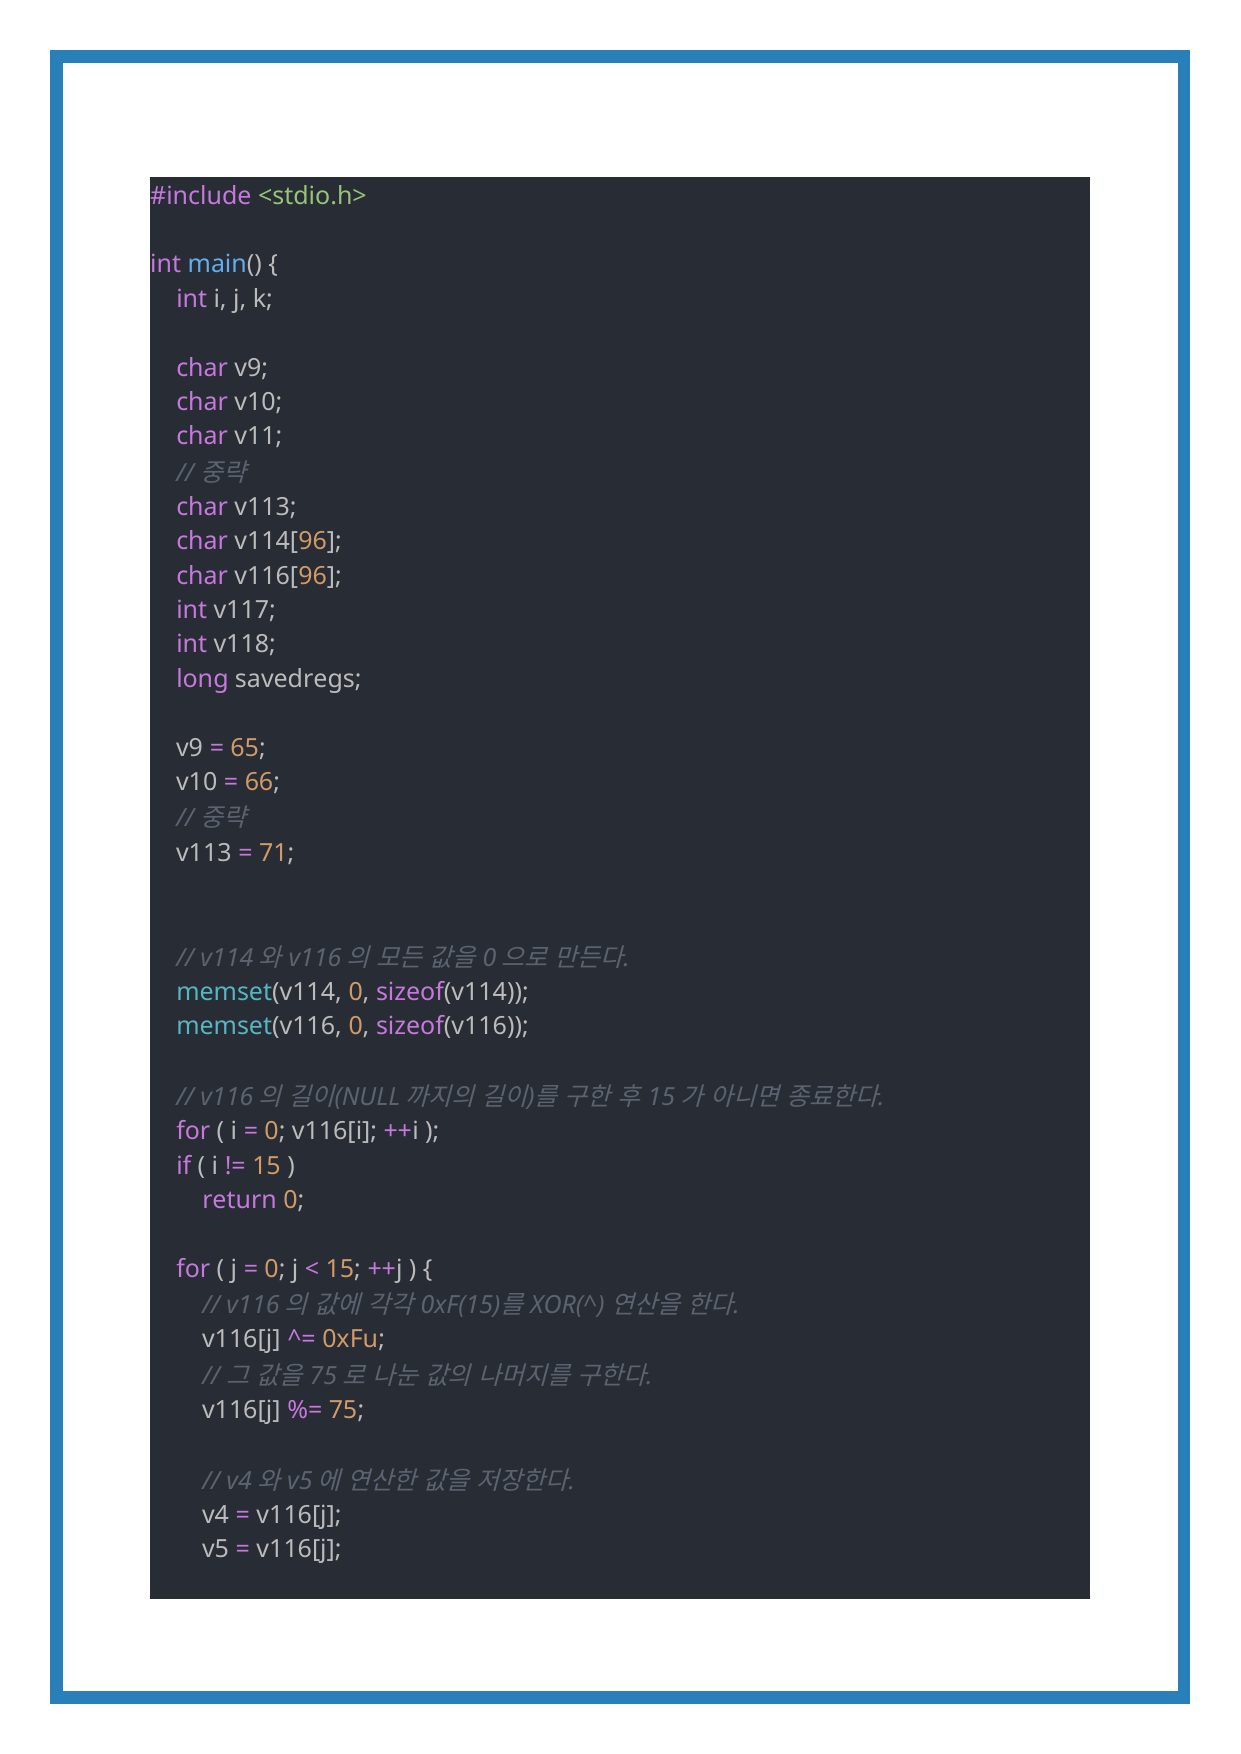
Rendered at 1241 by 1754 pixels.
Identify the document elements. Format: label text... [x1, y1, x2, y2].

text // v4와 v5에 연산한 값을 저장한다. [150, 1460, 1090, 1496]
text char v116[96]; [150, 557, 1090, 591]
text int main() { [150, 246, 1090, 280]
text char v114[96]; [150, 523, 1090, 557]
text v5 = v116[j]; [150, 1531, 1090, 1565]
text char v10; [150, 383, 1090, 418]
text // 중략 [150, 798, 1090, 834]
text // v114와 v116의 모든 값을 0으로 만든다. [150, 937, 1090, 973]
text // v116의 길이(NULL까지의 길이)를 구한 후 15가 아니면 종료한다. [150, 1076, 1090, 1113]
text // 중략 [150, 452, 1090, 488]
text // 그 값을 75로 나눈 값의 나머지를 구한다. [150, 1355, 1090, 1391]
text memset(v116, 0, sizeof(v116)); [150, 1008, 1090, 1042]
text int v118; [150, 626, 1090, 660]
text return 0; [150, 1181, 1090, 1216]
text char v9; [150, 349, 1090, 383]
text int i, j, k; [150, 280, 1090, 314]
text for ( j = 0; j < 15; ++j ) { [150, 1250, 1090, 1284]
text v113 = 71; [150, 834, 1090, 868]
text long savedregs; [150, 660, 1090, 694]
text char v113; [150, 488, 1090, 523]
text #include <stdio.h> [150, 177, 1090, 211]
text v4 = v116[j]; [150, 1496, 1090, 1531]
text v10 = 66; [150, 763, 1090, 798]
text // v116의 값에 각각 0xF(15)를 XOR(^) 연산을 한다. [150, 1284, 1090, 1321]
text int v117; [150, 591, 1090, 626]
text if ( i != 15 ) [150, 1147, 1090, 1181]
text memset(v114, 0, sizeof(v114)); [150, 973, 1090, 1008]
text v9 = 65; [150, 729, 1090, 763]
text char v11; [150, 418, 1090, 452]
text for ( i = 0; v116[i]; ++i ); [150, 1113, 1090, 1147]
text v116[j] %= 75; [150, 1391, 1090, 1426]
text v116[j] ^= 0xFu; [150, 1321, 1090, 1355]
